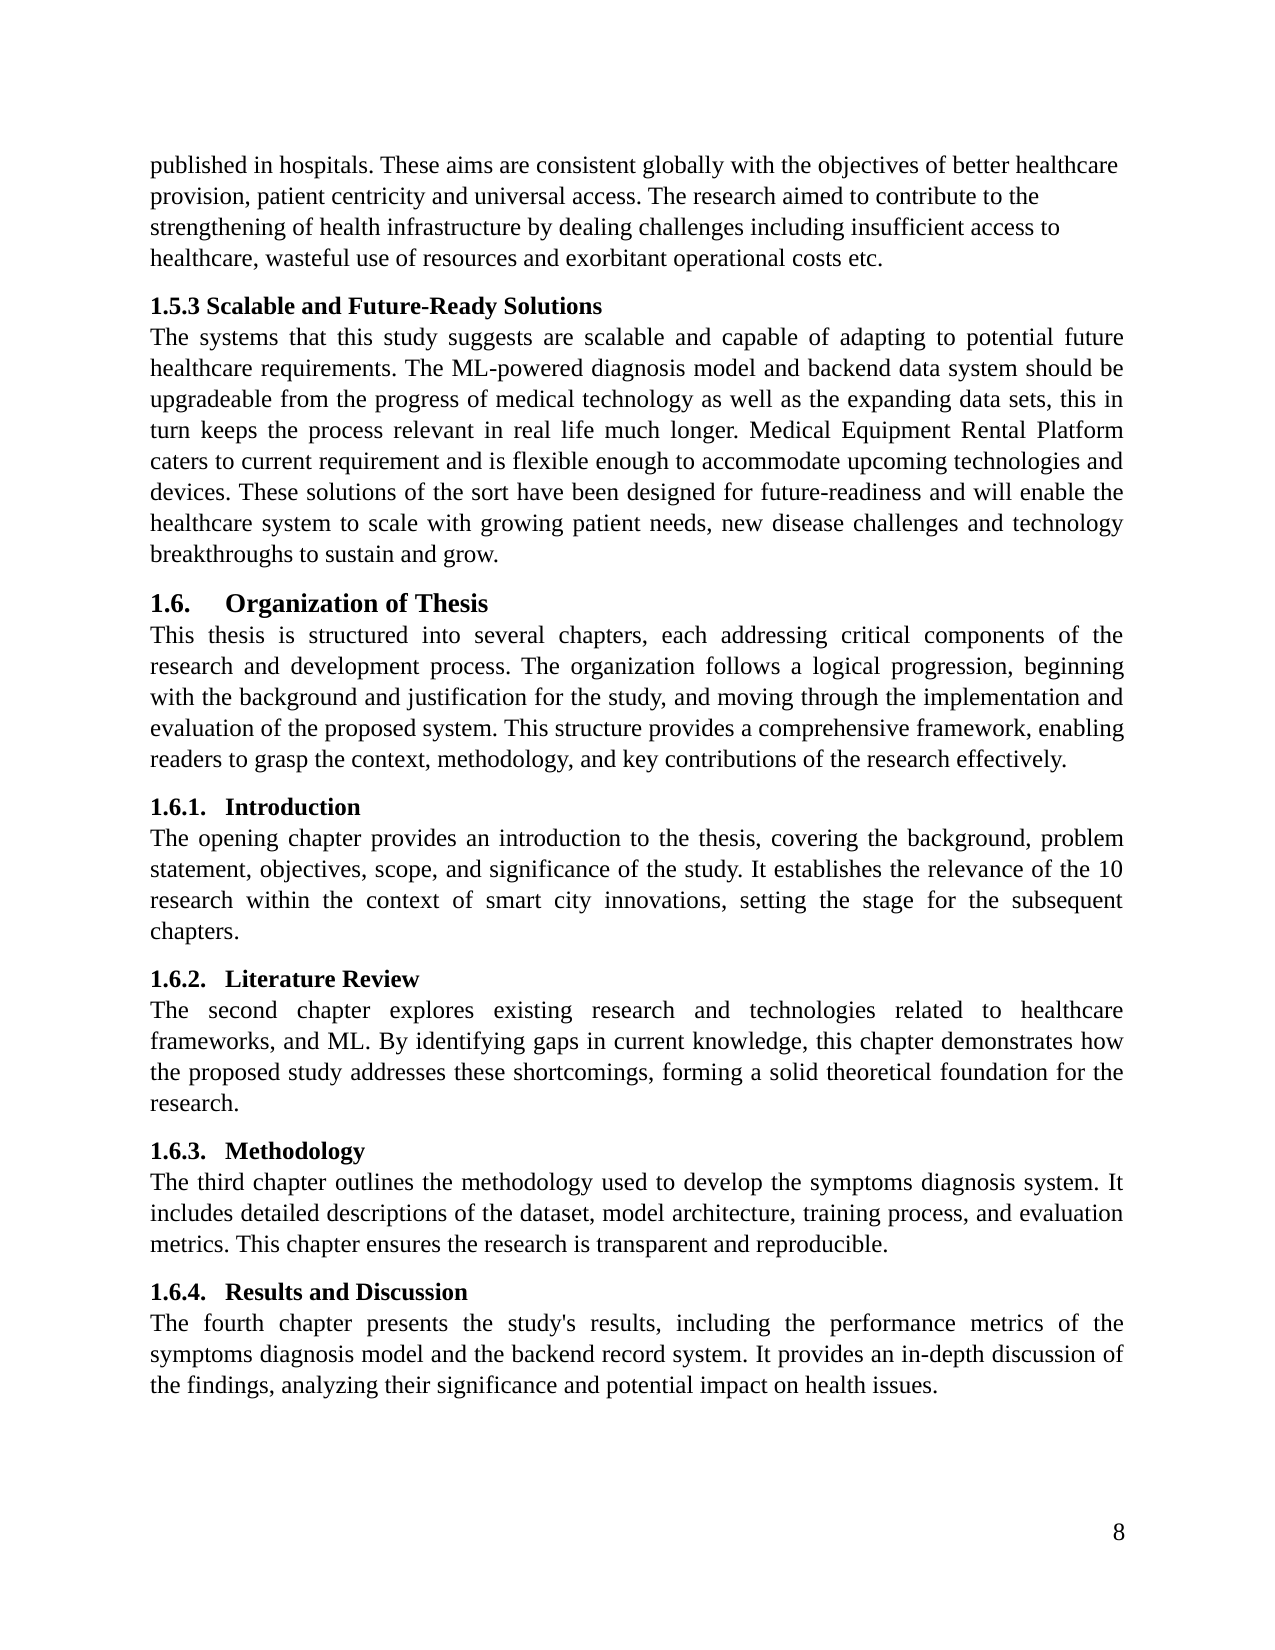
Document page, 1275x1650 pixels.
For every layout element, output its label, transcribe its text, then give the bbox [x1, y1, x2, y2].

subtitle Methodology [150, 1136, 1125, 1165]
text The systems that this study suggests are scalable and capable of adapting to potential future healthcare requirements. The ML-powered diagnosis model and backend data system should be upgradeable from the progress of medical technology as well as the expanding data sets, this in turn keeps the process relevant in real life much longer. Medical Equipment Rental Platform caters to current requirement and is flexible enough to accommodate upcoming technologies and devices. These solutions of the sort have been designed for future-readiness and will enable the healthcare system to scale with growing patient needs, new disease challenges and technology breakthroughs to sustain and grow. [150, 322, 1125, 568]
subtitle Introduction [150, 792, 1125, 821]
text The third chapter outlines the methodology used to develop the symptoms diagnosis system. It includes detailed descriptions of the dataset, model architecture, training process, and evaluation metrics. This chapter ensures the research is transparent and reproducible. [150, 1167, 1125, 1258]
text The second chapter explores existing research and technologies related to healthcare frameworks, and ML. By identifying gaps in current knowledge, this chapter demonstrates how the proposed study addresses these shortcomings, forming a solid theoretical foundation for the research. [150, 995, 1125, 1117]
subtitle 1.5.3 Scalable and Future-Ready Solutions [150, 291, 1125, 319]
subtitle Literature Review [150, 964, 1125, 993]
text The fourth chapter presents the study's results, including the performance metrics of the symptoms diagnosis model and the backend record system. It provides an in-depth discussion of the findings, analyzing their significance and potential impact on health issues. [150, 1308, 1125, 1399]
text This thesis is structured into several chapters, each addressing critical components of the research and development process. The organization follows a logical progression, beginning with the background and justification for the study, and moving through the implementation and evaluation of the proposed system. This structure provides a comprehensive framework, enabling readers to grasp the context, methodology, and key contributions of the research effectively. [150, 620, 1125, 773]
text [150, 150, 1125, 272]
text The opening chapter provides an introduction to the thesis, covering the background, problem statement, objectives, scope, and significance of the study. It establishes the relevance of the 10 research within the context of smart city innovations, setting the stage for the subsequent chapters. [150, 823, 1125, 945]
subtitle Organization of Thesis [150, 587, 1125, 618]
subtitle Results and Discussion [150, 1277, 1125, 1306]
